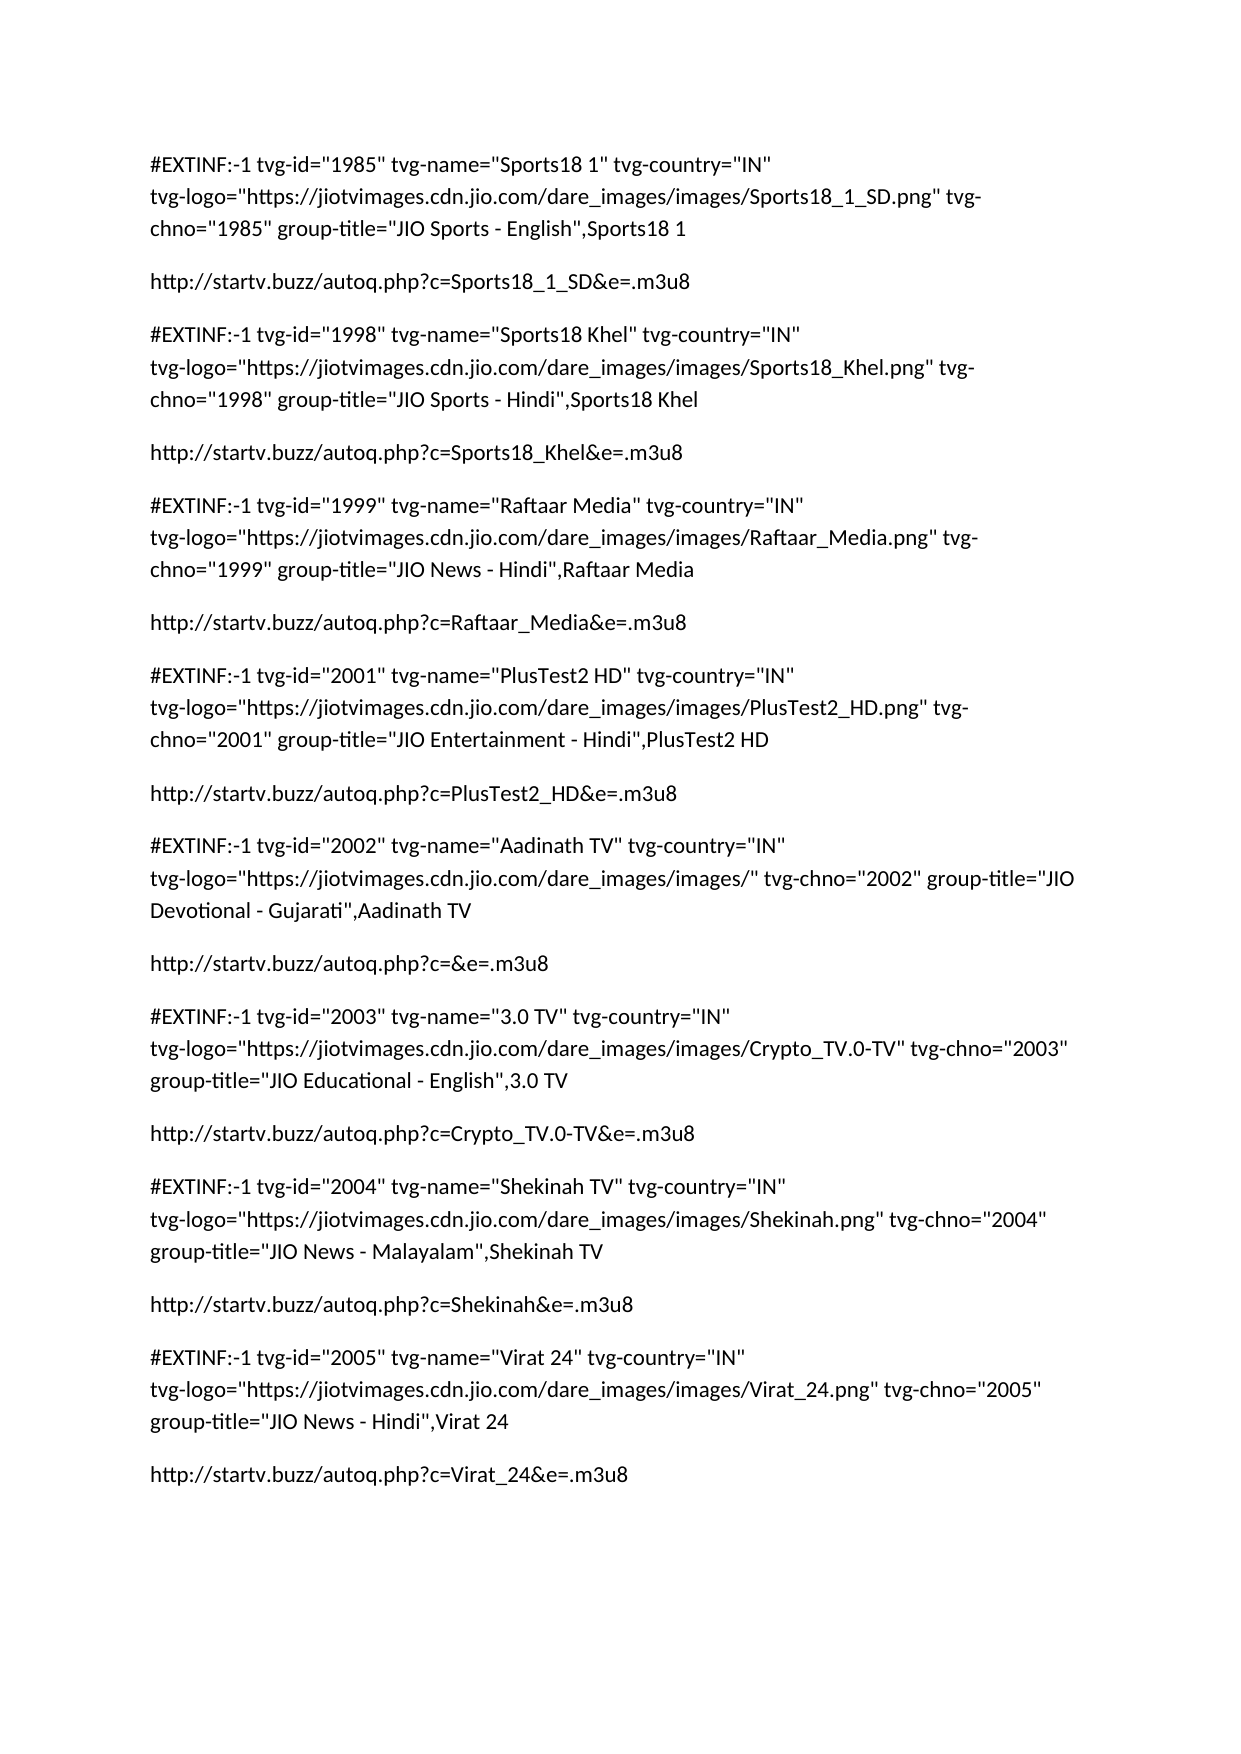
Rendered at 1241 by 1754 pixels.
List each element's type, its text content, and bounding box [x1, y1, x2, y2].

text #EXTINF:-1 tvg-id="2003" tvg-name="3.0 TV" tvg-country="IN" tvg-logo="https://jiotvimages.cdn.jio.com/dare_images/images/Crypto_TV.0-TV" tvg-chno="2003" group-title="JIO Educational - English",3.0 TV [150, 1002, 1090, 1094]
text #EXTINF:-1 tvg-id="1999" tvg-name="Raftaar Media" tvg-country="IN" tvg-logo="https://jiotvimages.cdn.jio.com/dare_images/images/Raftaar_Media.png" tvg-chno="1999" group-title="JIO News - Hindi",Raftaar Media [150, 491, 1090, 583]
text http://startv.buzz/autoq.php?c=Sports18_Khel&e=.m3u8 [150, 438, 1090, 466]
text http://startv.buzz/autoq.php?c=PlusTest2_HD&e=.m3u8 [150, 779, 1090, 807]
text http://startv.buzz/autoq.php?c=&e=.m3u8 [150, 949, 1090, 977]
text http://startv.buzz/autoq.php?c=Shekinah&e=.m3u8 [150, 1290, 1090, 1318]
text #EXTINF:-1 tvg-id="2005" tvg-name="Virat 24" tvg-country="IN" tvg-logo="https://jiotvimages.cdn.jio.com/dare_images/images/Virat_24.png" tvg-chno="2005" group-title="JIO News - Hindi",Virat 24 [150, 1343, 1090, 1435]
text http://startv.buzz/autoq.php?c=Raftaar_Media&e=.m3u8 [150, 608, 1090, 636]
text #EXTINF:-1 tvg-id="1985" tvg-name="Sports18 1" tvg-country="IN" tvg-logo="https://jiotvimages.cdn.jio.com/dare_images/images/Sports18_1_SD.png" tvg-chno="1985" group-title="JIO Sports - English",Sports18 1 [150, 150, 1090, 242]
text #EXTINF:-1 tvg-id="2002" tvg-name="Aadinath TV" tvg-country="IN" tvg-logo="https://jiotvimages.cdn.jio.com/dare_images/images/" tvg-chno="2002" group-title="JIO Devotional - Gujarati",Aadinath TV [150, 832, 1090, 924]
text http://startv.buzz/autoq.php?c=Crypto_TV.0-TV&e=.m3u8 [150, 1119, 1090, 1147]
text http://startv.buzz/autoq.php?c=Sports18_1_SD&e=.m3u8 [150, 267, 1090, 295]
text #EXTINF:-1 tvg-id="2001" tvg-name="PlusTest2 HD" tvg-country="IN" tvg-logo="https://jiotvimages.cdn.jio.com/dare_images/images/PlusTest2_HD.png" tvg-chno="2001" group-title="JIO Entertainment - Hindi",PlusTest2 HD [150, 661, 1090, 754]
text #EXTINF:-1 tvg-id="2004" tvg-name="Shekinah TV" tvg-country="IN" tvg-logo="https://jiotvimages.cdn.jio.com/dare_images/images/Shekinah.png" tvg-chno="2004" group-title="JIO News - Malayalam",Shekinah TV [150, 1172, 1090, 1265]
text #EXTINF:-1 tvg-id="1998" tvg-name="Sports18 Khel" tvg-country="IN" tvg-logo="https://jiotvimages.cdn.jio.com/dare_images/images/Sports18_Khel.png" tvg-chno="1998" group-title="JIO Sports - Hindi",Sports18 Khel [150, 320, 1090, 413]
text http://startv.buzz/autoq.php?c=Virat_24&e=.m3u8 [150, 1460, 1090, 1488]
